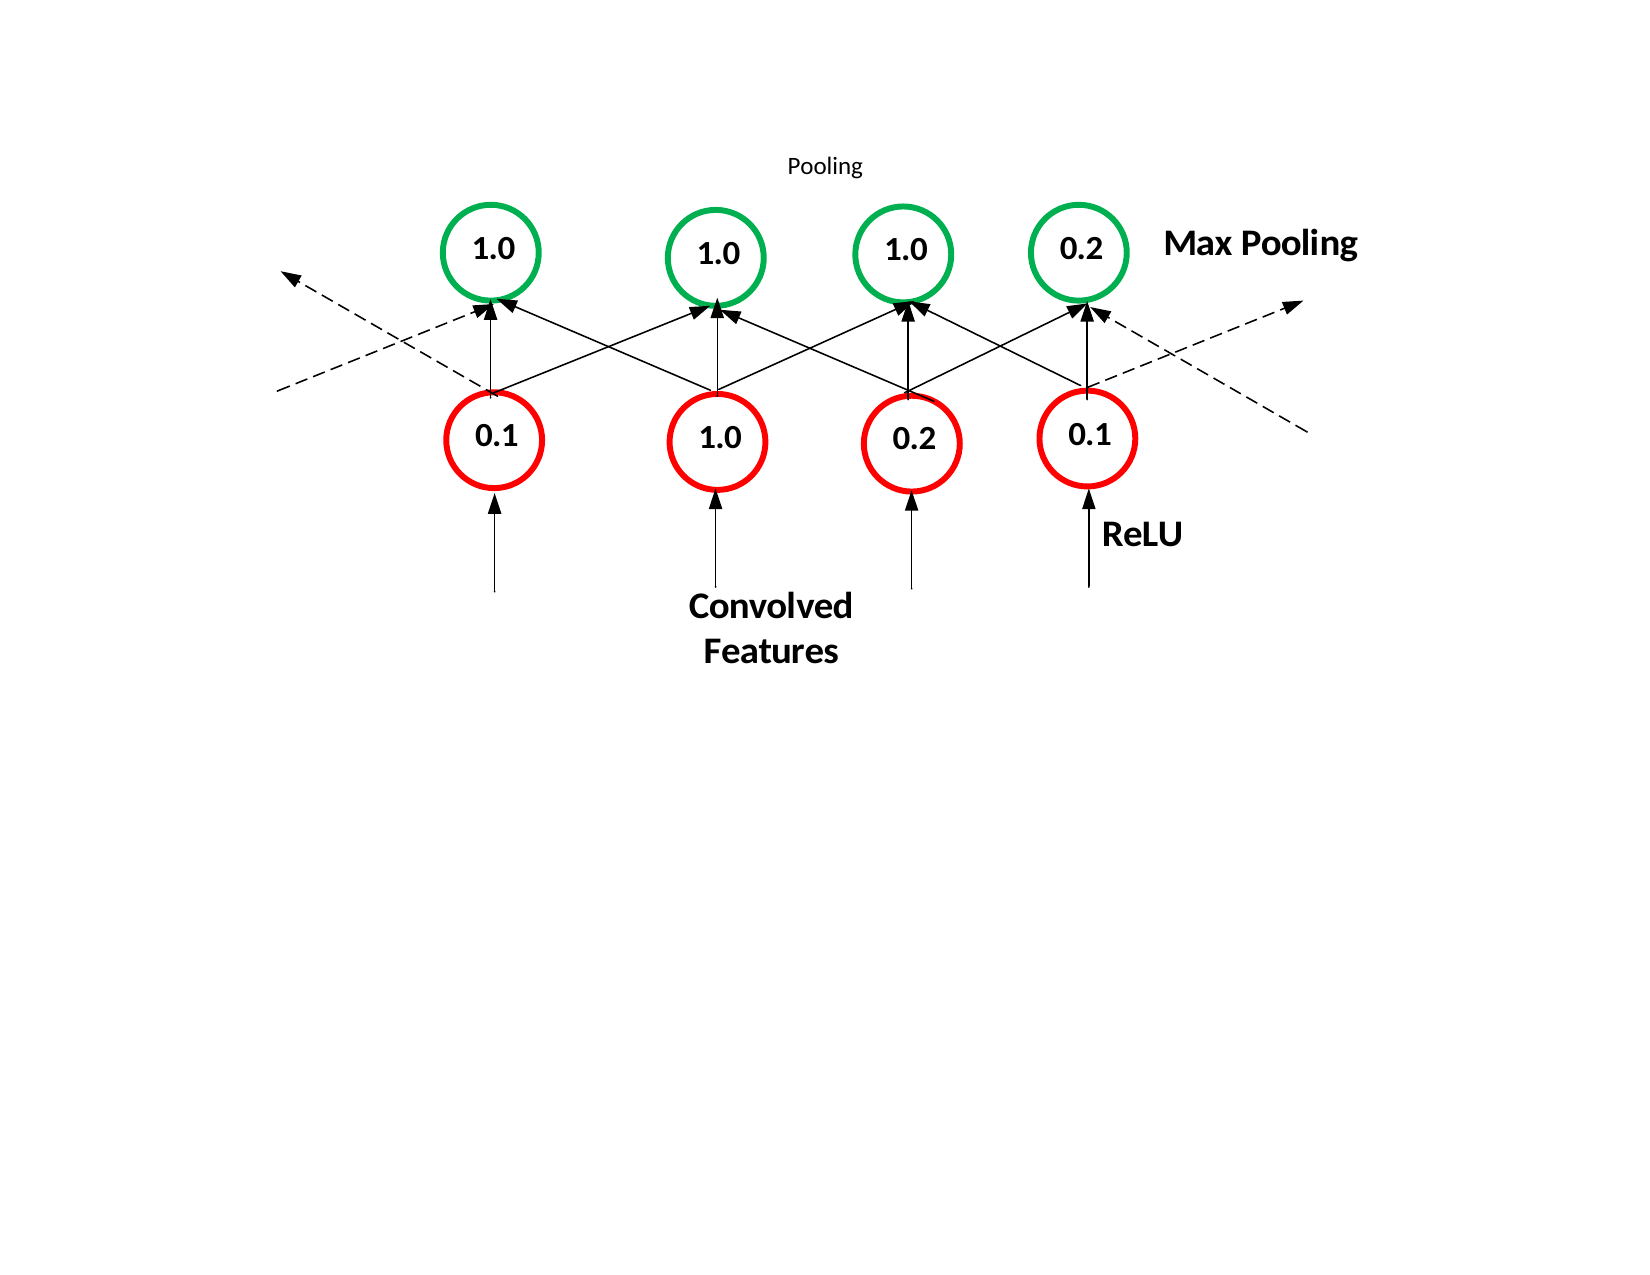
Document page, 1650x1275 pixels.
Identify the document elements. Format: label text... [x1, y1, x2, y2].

text Pooling [150, 150, 1500, 181]
